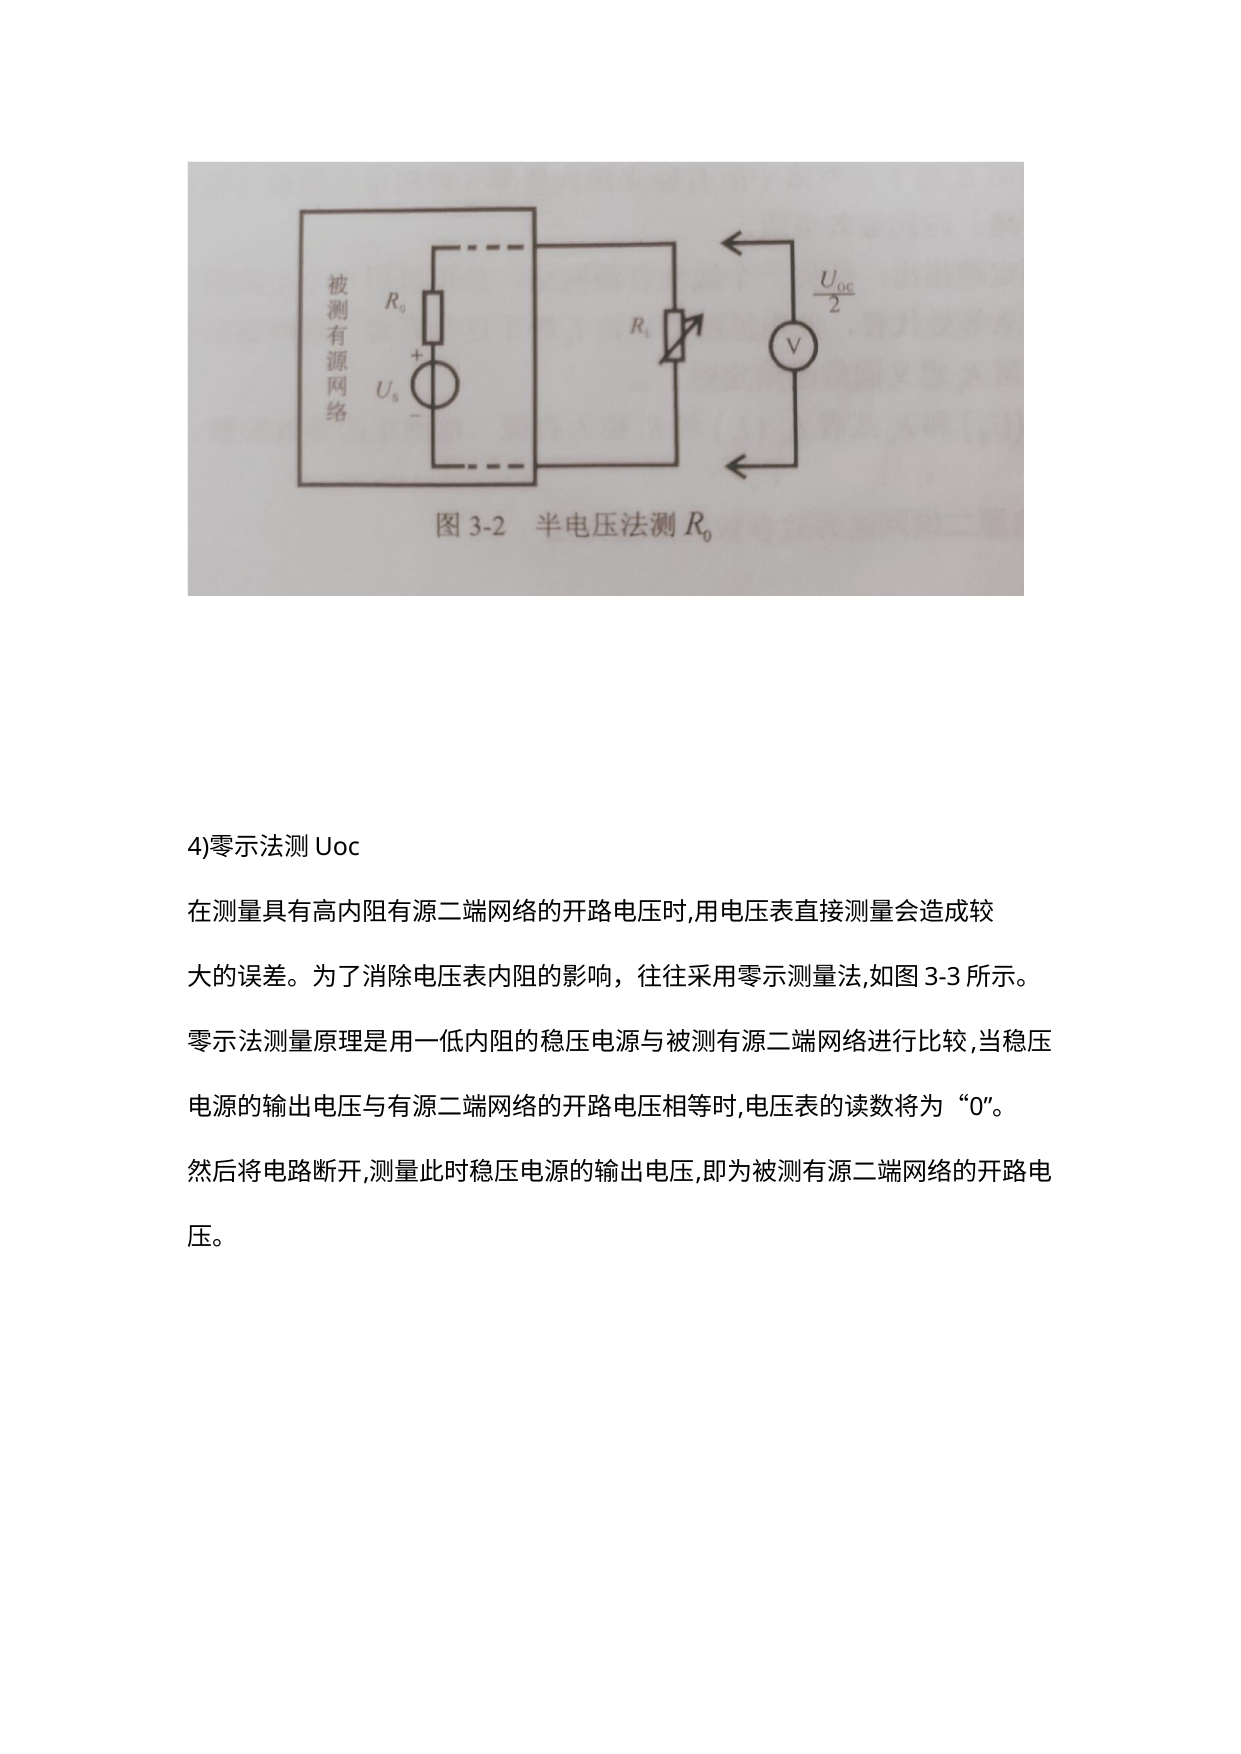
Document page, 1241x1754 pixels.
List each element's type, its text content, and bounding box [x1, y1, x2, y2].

text 4)零示法测Uoc 在测量具有高内阻有源二端网络的开路电压时,用电压表直接测量会造成较 大的误差。为了消除电压表内阻的影响，往往采用零示测量法,如图3-3所示。 零示法测量原理是用一低内阻的稳压电源与被测有源二端网络进行比较,当稳压电源的输出电压与有源二端网络的开路电压相等时,电压表的读数将为“0”。 然后将电路断开,测量此时稳压电源的输出电压,即为被测有源二端网络的开路电压。 [187, 747, 1053, 1267]
picture [189, 162, 1024, 596]
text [187, 162, 1053, 617]
